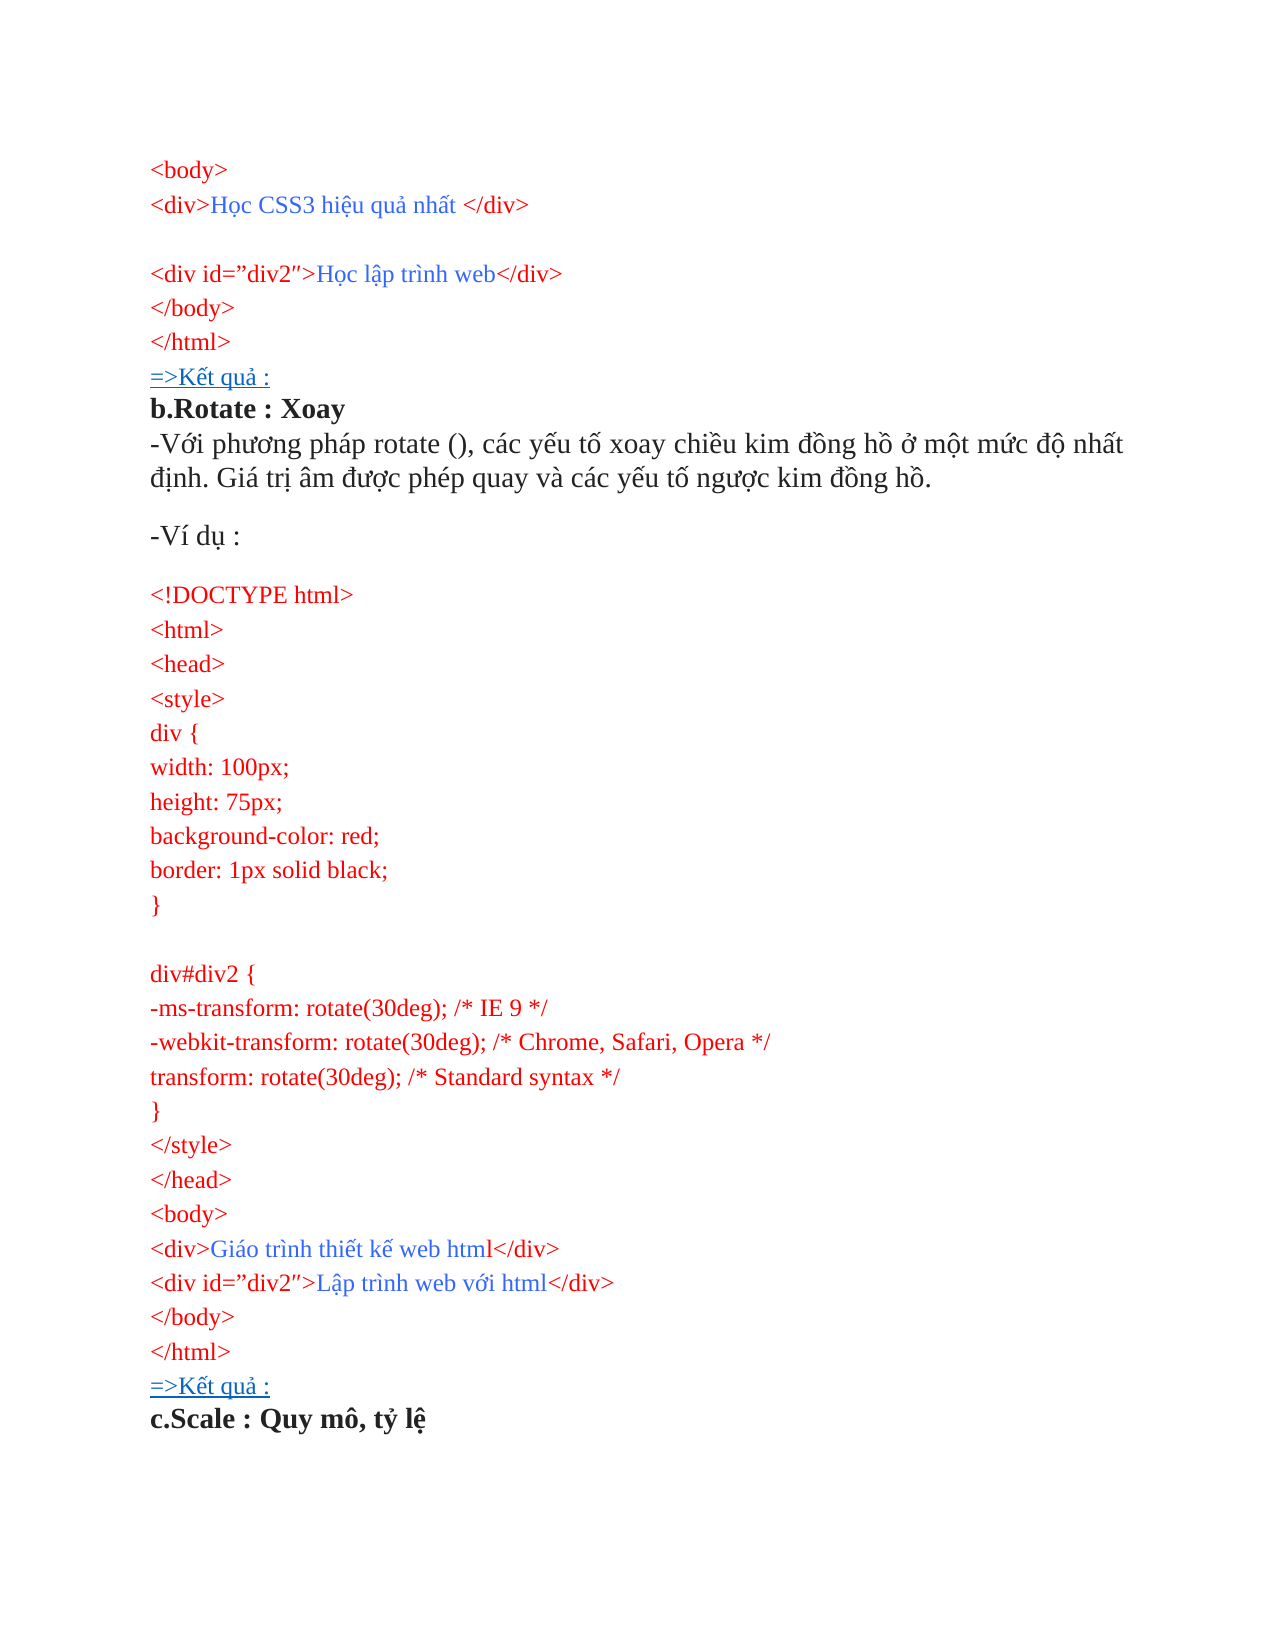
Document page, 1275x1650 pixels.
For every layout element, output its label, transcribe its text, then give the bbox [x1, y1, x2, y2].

text -Ví dụ : [150, 517, 1125, 552]
text -webkit-transform: rotate(30deg); /* Chrome, Safari, Opera */ [150, 1022, 1125, 1056]
text <body> [150, 150, 1125, 184]
text b.Rotate : Xoay [150, 391, 1125, 425]
text =>Kết quả : [150, 1366, 1125, 1400]
text c.Scale : Quy mô, tỷ lệ [150, 1400, 1125, 1434]
text <head> [150, 644, 1125, 678]
text <div>Giáo trình thiết kế web html</div> [150, 1228, 1125, 1262]
text -Với phương pháp rotate (), các yếu tố xoay chiều kim đồng hồ ở một mức độ nhất định. Giá trị âm được phép quay và các yếu tố ngược kim đồng hồ. [150, 425, 1125, 494]
text </body> [150, 1297, 1125, 1331]
text width: 100px; [150, 747, 1125, 781]
text } [150, 1091, 1125, 1125]
text div { [150, 712, 1125, 747]
text <div id=”div2″>Học lập trình web</div> [150, 253, 1125, 287]
text </html> [150, 1331, 1125, 1366]
text } [150, 884, 1125, 919]
text </html> [150, 322, 1125, 356]
text <html> [150, 609, 1125, 644]
text background-color: red; [150, 816, 1125, 850]
text transform: rotate(30deg); /* Standard syntax */ [150, 1056, 1125, 1091]
text <div>Học CSS3 hiệu quả nhất </div> [150, 184, 1125, 219]
text </head> [150, 1159, 1125, 1194]
text -ms-transform: rotate(30deg); /* IE 9 */ [150, 987, 1125, 1022]
text border: 1px solid black; [150, 850, 1125, 884]
text height: 75px; [150, 781, 1125, 816]
text <body> [150, 1194, 1125, 1228]
text </style> [150, 1125, 1125, 1159]
text <div id=”div2″>Lập trình web với html</div> [150, 1262, 1125, 1297]
text </body> [150, 287, 1125, 322]
text div#div2 { [150, 953, 1125, 987]
text <!DOCTYPE html> [150, 575, 1125, 609]
text <style> [150, 678, 1125, 712]
text =>Kết quả : [150, 356, 1125, 391]
